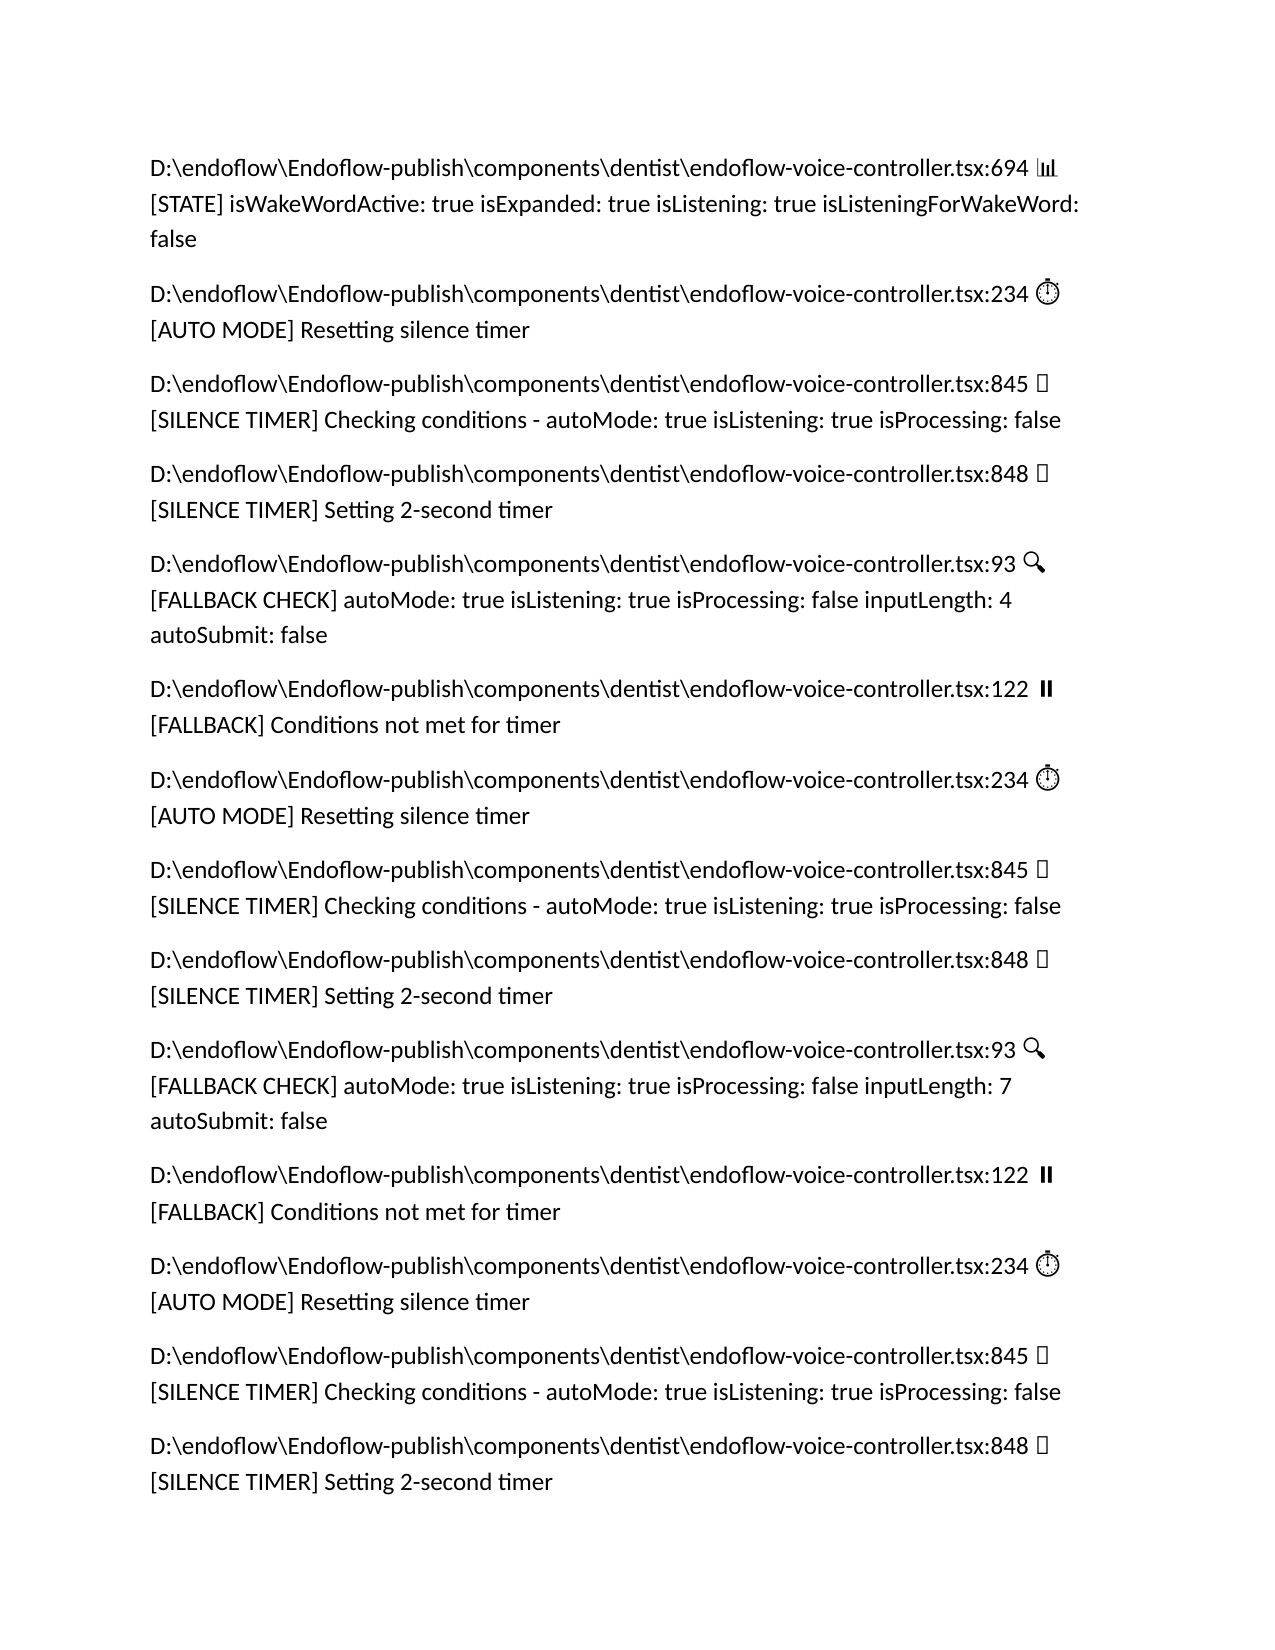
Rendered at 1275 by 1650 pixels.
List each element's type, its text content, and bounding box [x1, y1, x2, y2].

text D:\endoflow\Endoflow-publish\components\dentist\endoflow-voice-controller.tsx:93 🔍 [FALLBACK CHECK] autoMode: true isListening: true isProcessing: false inputLength: 4 autoSubmit: false [150, 546, 1125, 650]
text D:\endoflow\Endoflow-publish\components\dentist\endoflow-voice-controller.tsx:234 ⏱️ [AUTO MODE] Resetting silence timer [150, 761, 1125, 830]
text D:\endoflow\Endoflow-publish\components\dentist\endoflow-voice-controller.tsx:848 ⏰ [SILENCE TIMER] Setting 2-second timer [150, 1428, 1125, 1497]
text D:\endoflow\Endoflow-publish\components\dentist\endoflow-voice-controller.tsx:694 📊 [STATE] isWakeWordActive: true isExpanded: true isListening: true isListeningForWakeWord: false [150, 150, 1125, 254]
text D:\endoflow\Endoflow-publish\components\dentist\endoflow-voice-controller.tsx:122 ⏸️ [FALLBACK] Conditions not met for timer [150, 671, 1125, 740]
text D:\endoflow\Endoflow-publish\components\dentist\endoflow-voice-controller.tsx:122 ⏸️ [FALLBACK] Conditions not met for timer [150, 1157, 1125, 1226]
text D:\endoflow\Endoflow-publish\components\dentist\endoflow-voice-controller.tsx:848 ⏰ [SILENCE TIMER] Setting 2-second timer [150, 942, 1125, 1011]
text D:\endoflow\Endoflow-publish\components\dentist\endoflow-voice-controller.tsx:234 ⏱️ [AUTO MODE] Resetting silence timer [150, 275, 1125, 344]
text D:\endoflow\Endoflow-publish\components\dentist\endoflow-voice-controller.tsx:234 ⏱️ [AUTO MODE] Resetting silence timer [150, 1247, 1125, 1316]
text D:\endoflow\Endoflow-publish\components\dentist\endoflow-voice-controller.tsx:93 🔍 [FALLBACK CHECK] autoMode: true isListening: true isProcessing: false inputLength: 7 autoSubmit: false [150, 1032, 1125, 1136]
text D:\endoflow\Endoflow-publish\components\dentist\endoflow-voice-controller.tsx:848 ⏰ [SILENCE TIMER] Setting 2-second timer [150, 456, 1125, 525]
